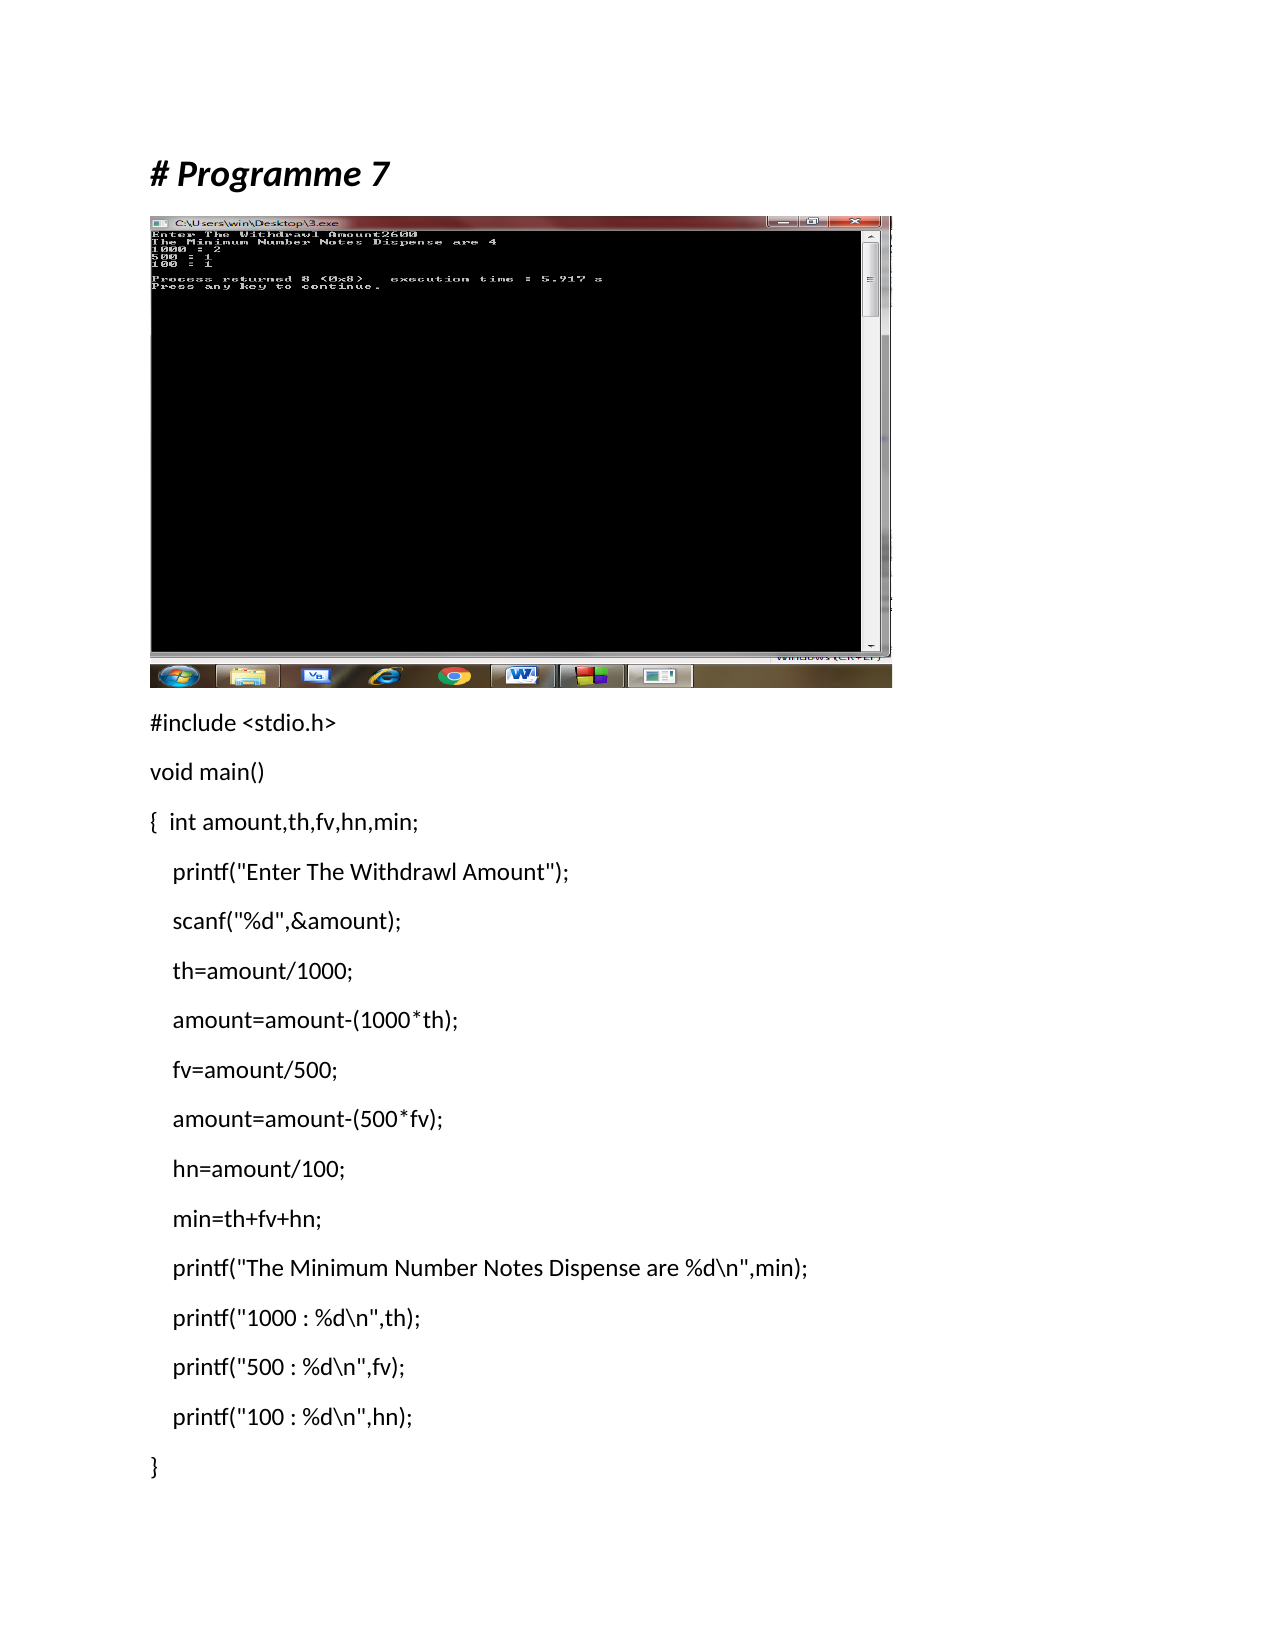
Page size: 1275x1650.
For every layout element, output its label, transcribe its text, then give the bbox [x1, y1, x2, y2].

text amount=amount-(1000*th); [150, 1004, 1125, 1035]
text printf("100 : %d\n",hn); [150, 1401, 1125, 1432]
text # Programme 7 [150, 150, 1125, 196]
text hn=amount/100; [150, 1153, 1125, 1184]
text printf("The Minimum Number Notes Dispense are %d\n",min); [150, 1252, 1125, 1283]
text { int amount,th,fv,hn,min; [150, 806, 1125, 837]
text printf("Enter The Withdrawl Amount"); [150, 856, 1125, 886]
text amount=amount-(500*fv); [150, 1103, 1125, 1134]
text scanf("%d",&amount); [150, 905, 1125, 936]
text printf("500 : %d\n",fv); [150, 1351, 1125, 1382]
text min=th+fv+hn; [150, 1203, 1125, 1233]
text fv=amount/500; [150, 1054, 1125, 1084]
text #include <stdio.h> [150, 707, 1125, 737]
text th=amount/1000; [150, 955, 1125, 985]
text void main() [150, 756, 1125, 787]
text } [150, 1451, 1125, 1481]
text printf("1000 : %d\n",th); [150, 1302, 1125, 1332]
picture [150, 216, 893, 688]
